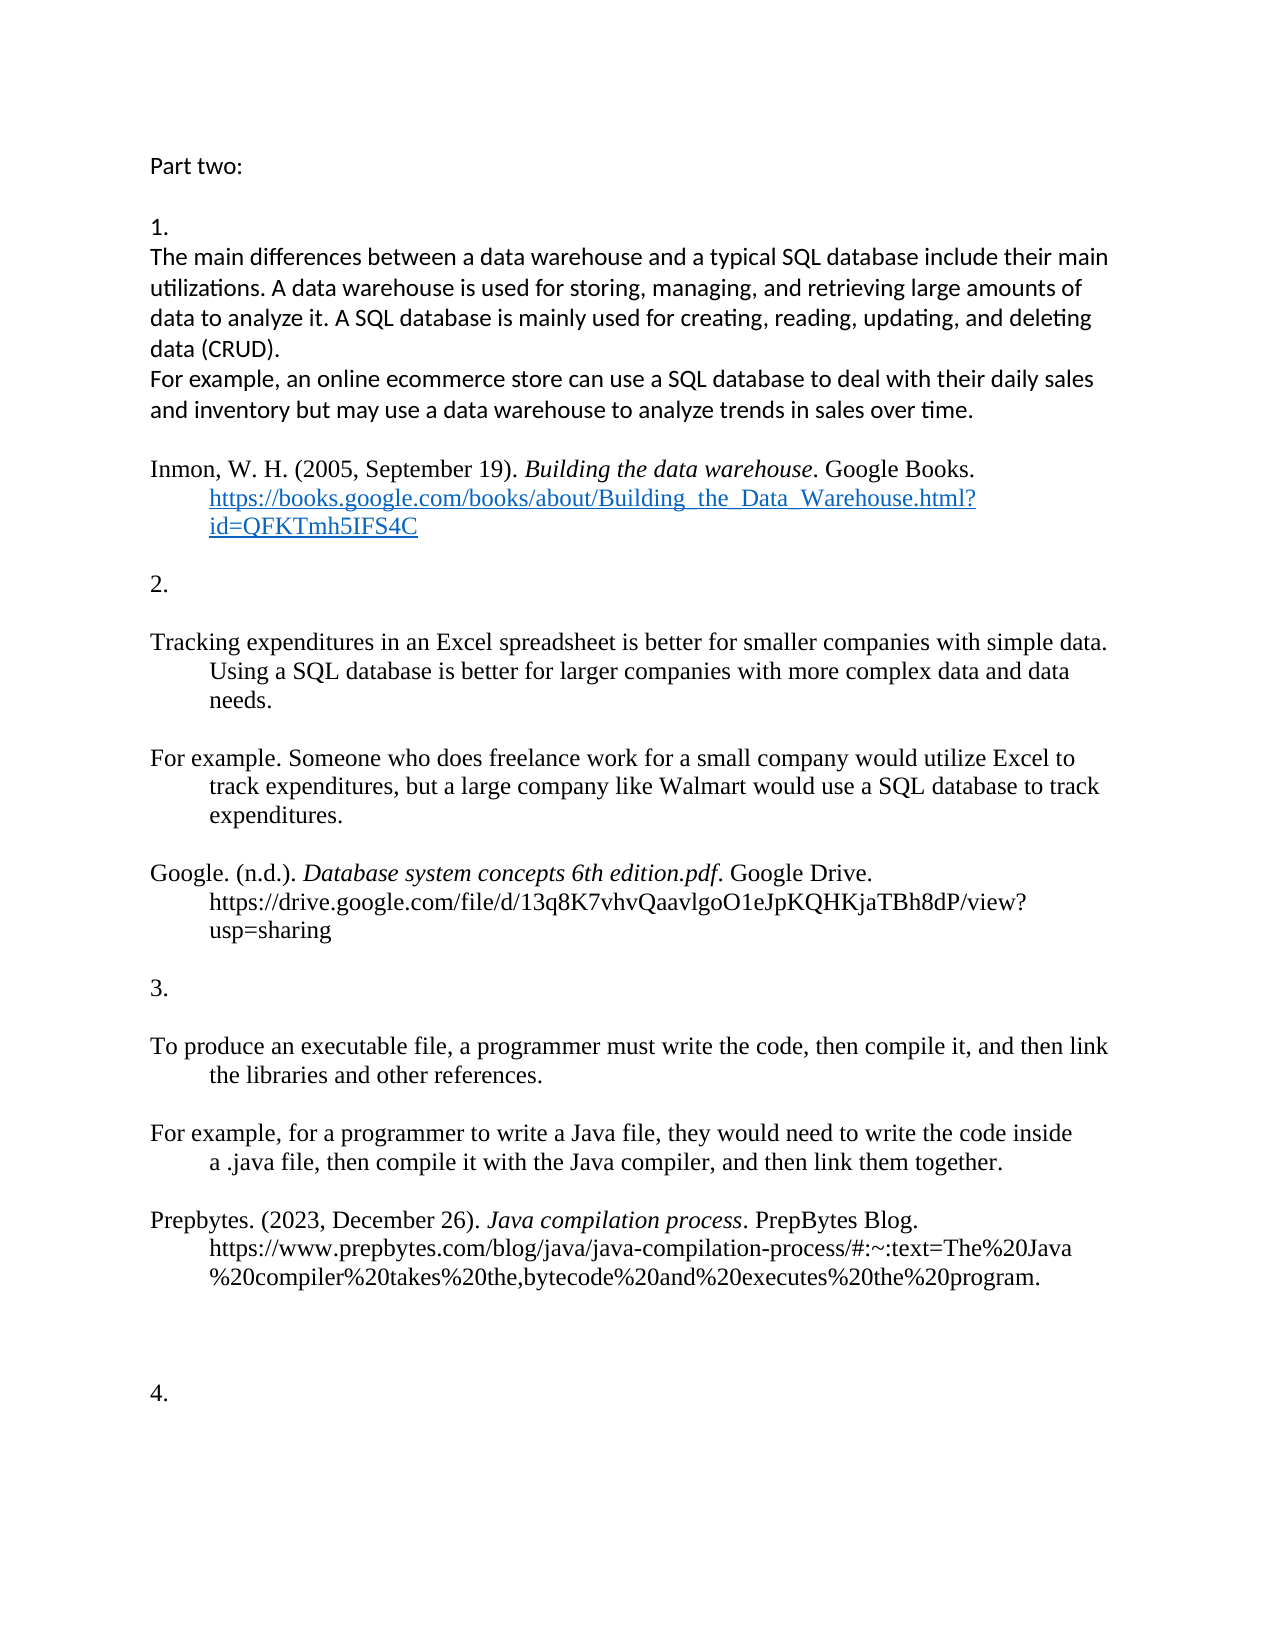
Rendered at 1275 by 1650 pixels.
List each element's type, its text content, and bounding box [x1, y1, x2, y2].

text 2. [150, 569, 1125, 598]
text The main differences between a data warehouse and a typical SQL database include their main utilizations. A data warehouse is used for storing, managing, and retrieving large amounts of data to analyze it. A SQL database is mainly used for creating, reading, updating, and deleting data (CRUD). [150, 242, 1125, 364]
text 1. [150, 211, 1125, 242]
text To produce an executable file, a programmer must write the code, then compile it, and then link the libraries and other references. [150, 1031, 1125, 1089]
text Prepbytes. (2023, December 26). Java compilation process. PrepBytes Blog. https://www.prepbytes.com/blog/java/java-compilation-process/#:~:text=The%20Java%20compiler%20takes%20the,bytecode%20and%20executes%20the%20program. [150, 1205, 1125, 1291]
text Inmon, W. H. (2005, September 19). Building the data warehouse. Google Books. https://books.google.com/books/about/Building_the_Data_Warehouse.html?id=QFKTmh5IFS4C [150, 454, 1125, 540]
text Part two: [150, 150, 1125, 181]
text For example. Someone who does freelance work for a small company would utilize Excel to track expenditures, but a large company like Walmart would use a SQL database to track expenditures. [150, 743, 1125, 829]
text For example, an online ecommerce store can use a SQL database to deal with their daily sales and inventory but may use a data warehouse to analyze trends in sales over time. [150, 364, 1125, 425]
text 4. [150, 1378, 1125, 1407]
text 3. [150, 973, 1125, 1002]
text For example, for a programmer to write a Java file, they would need to write the code inside a .java file, then compile it with the Java compiler, and then link them together. [150, 1118, 1125, 1176]
text Tracking expenditures in an Excel spreadsheet is better for smaller companies with simple data. Using a SQL database is better for larger companies with more complex data and data needs. [150, 627, 1125, 713]
text Google. (n.d.). Database system concepts 6th edition.pdf. Google Drive. https://drive.google.com/file/d/13q8K7vhvQaavlgoO1eJpKQHKjaTBh8dP/view?usp=sharing [150, 858, 1125, 944]
